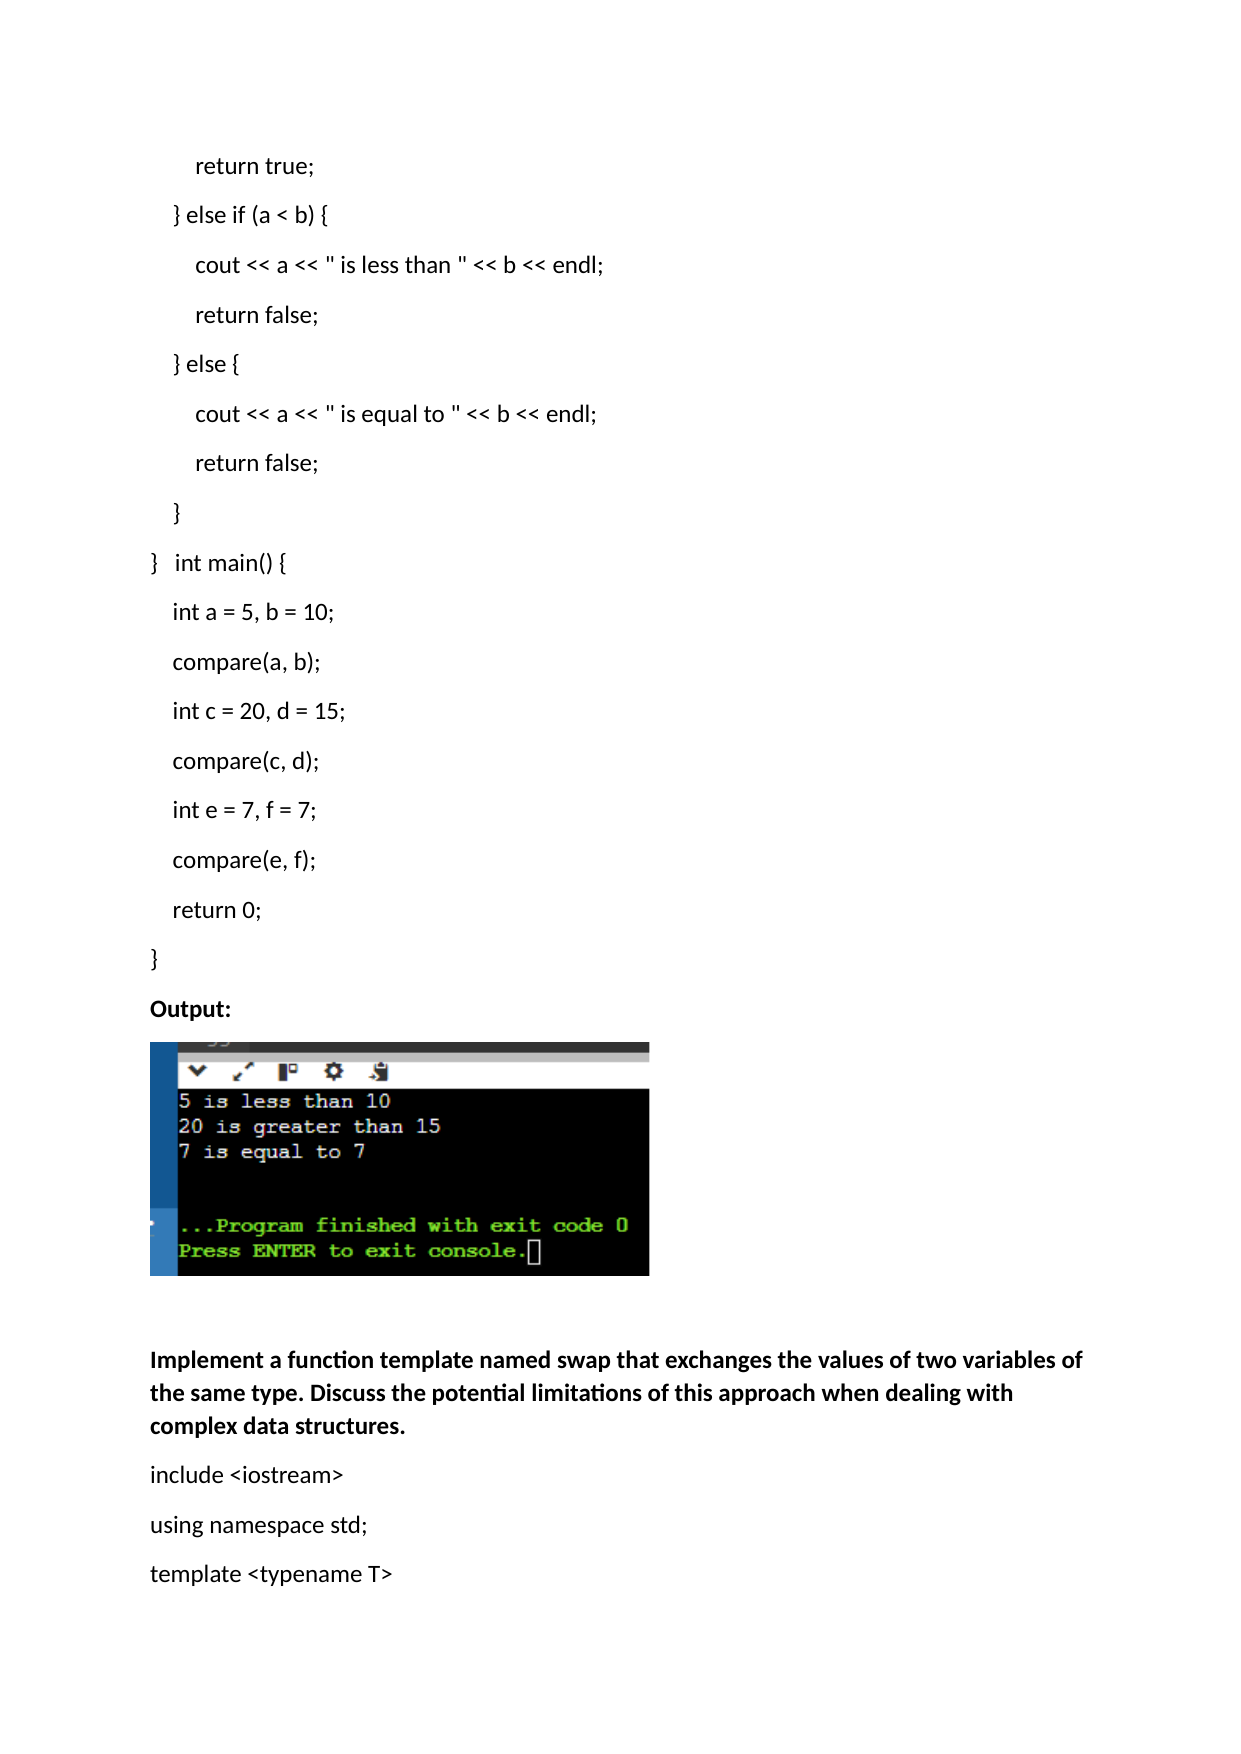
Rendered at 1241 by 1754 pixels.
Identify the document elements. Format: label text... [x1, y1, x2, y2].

text } [150, 497, 1090, 528]
text return false; [150, 447, 1090, 478]
text template <typename T> [150, 1558, 1090, 1589]
text compare(e, f); [150, 844, 1090, 875]
text return false; [150, 299, 1090, 329]
text int a = 5, b = 10; [150, 596, 1090, 627]
text compare(c, d); [150, 745, 1090, 776]
text compare(a, b); [150, 646, 1090, 676]
text int c = 20, d = 15; [150, 695, 1090, 726]
text Implement a function template named swap that exchanges the values of two variables of the same type. Discuss the potential limitations of this approach when dealing with complex data structures. [150, 1344, 1090, 1440]
text } else { [150, 348, 1090, 379]
text return 0; [150, 894, 1090, 924]
text include <iostream> [150, 1459, 1090, 1490]
picture [150, 1042, 650, 1276]
text } else if (a < b) { [150, 199, 1090, 230]
text cout << a << " is less than " << b << endl; [150, 249, 1090, 280]
text int e = 7, f = 7; [150, 794, 1090, 825]
text cout << a << " is equal to " << b << endl; [150, 398, 1090, 428]
text return true; [150, 150, 1090, 181]
text Output: [150, 993, 1090, 1023]
text using namespace std; [150, 1509, 1090, 1539]
text } int main() { [150, 547, 1090, 577]
text } [150, 943, 1090, 974]
